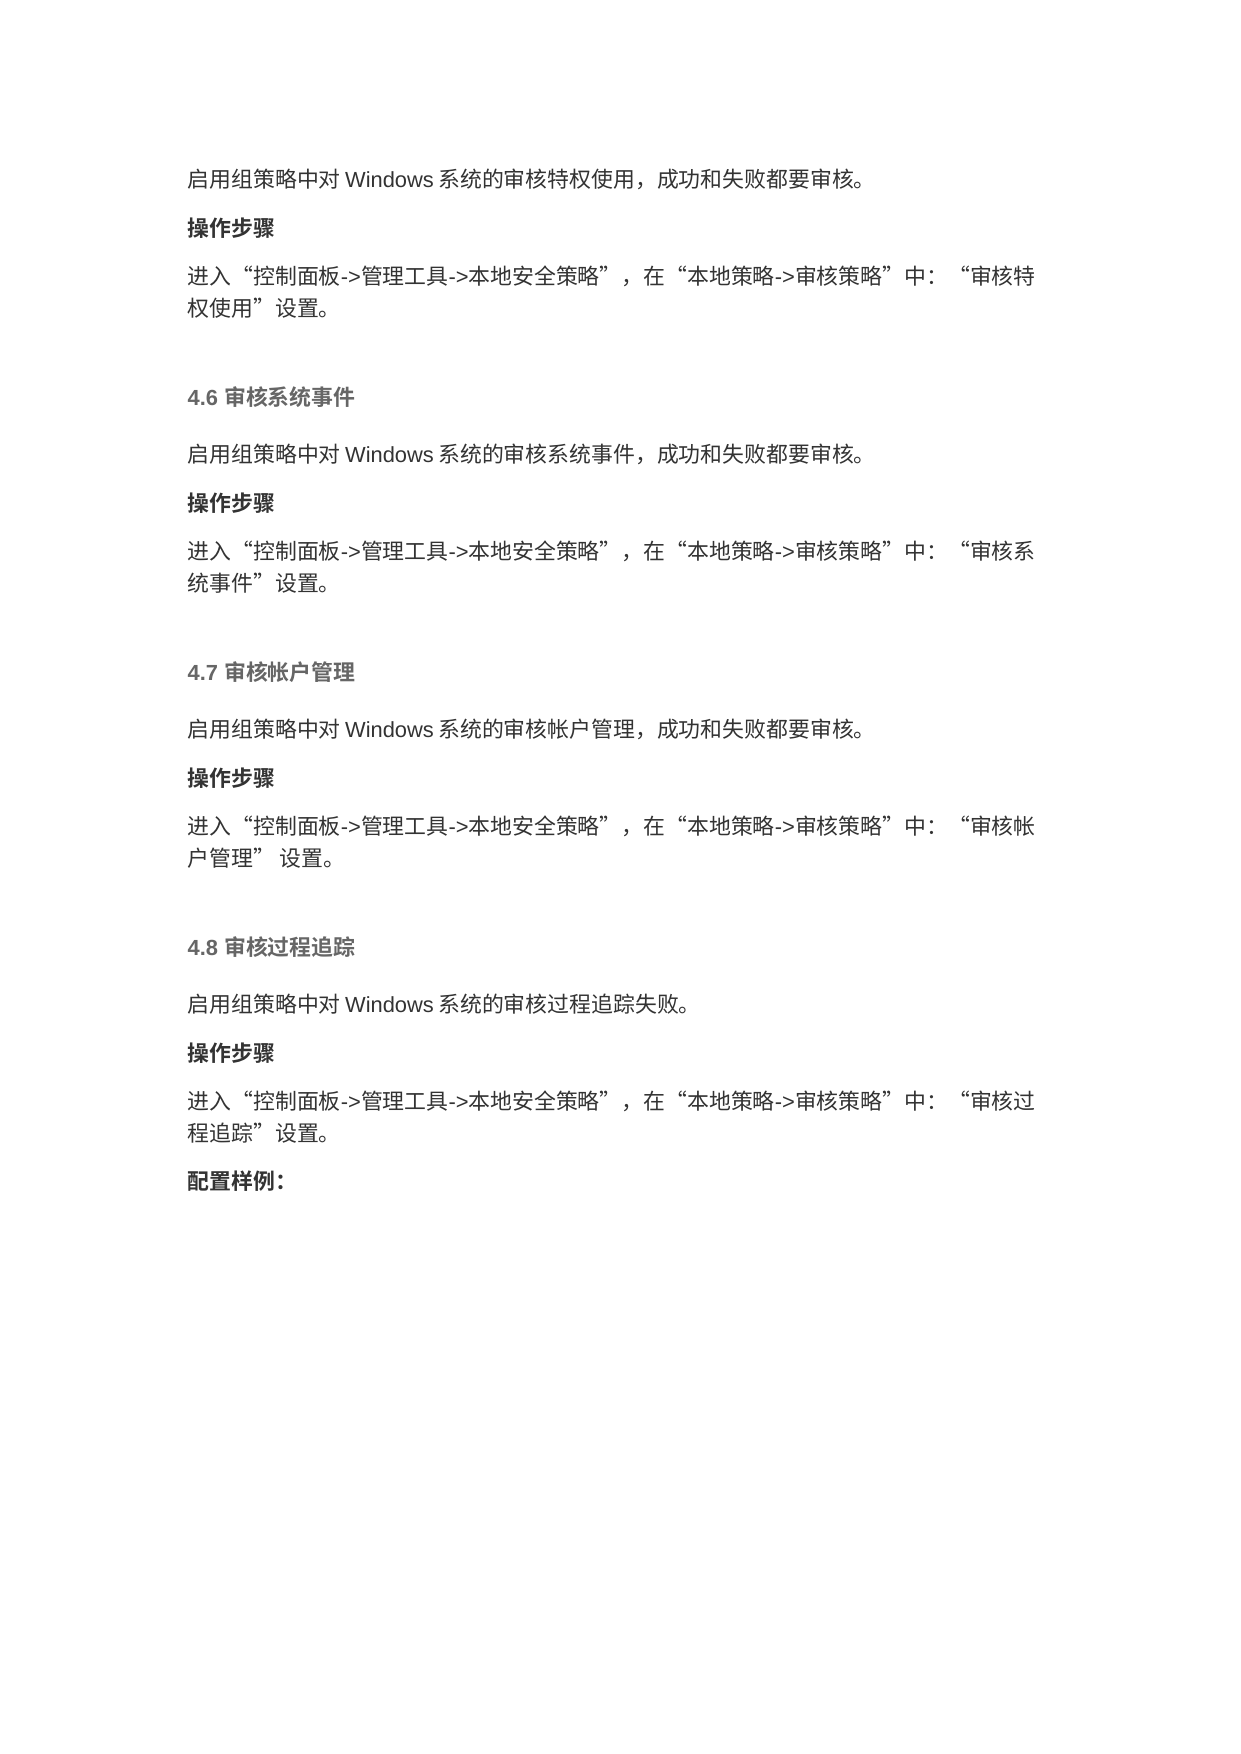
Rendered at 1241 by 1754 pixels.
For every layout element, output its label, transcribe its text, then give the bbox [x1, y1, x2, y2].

text 4.7 审核帐户管理 [187, 654, 1053, 687]
text 启用组策略中对Windows系统的审核帐户管理，成功和失败都要审核。 [187, 712, 1053, 744]
text 4.6 审核系统事件 [187, 379, 1053, 412]
text 启用组策略中对Windows系统的审核特权使用，成功和失败都要审核。 [187, 162, 1053, 194]
text 4.8 审核过程追踪 [187, 929, 1053, 962]
text 操作步骤 [187, 210, 1053, 243]
text 进入“控制面板->管理工具->本地安全策略”，在“本地策略->审核策略”中：“审核系统事件”设置。 [187, 533, 1053, 598]
text 启用组策略中对Windows系统的审核过程追踪失败。 [187, 987, 1053, 1019]
text 操作步骤 [187, 1035, 1053, 1068]
text 进入“控制面板->管理工具->本地安全策略”，在“本地策略->审核策略”中：“审核过程追踪”设置。 [187, 1083, 1053, 1148]
text 操作步骤 [187, 485, 1053, 518]
text 进入“控制面板->管理工具->本地安全策略”，在“本地策略->审核策略”中：“审核特权使用”设置。 [187, 258, 1053, 323]
text 进入“控制面板->管理工具->本地安全策略”，在“本地策略->审核策略”中：“审核帐户管理” 设置。 [187, 808, 1053, 873]
text 启用组策略中对Windows系统的审核系统事件，成功和失败都要审核。 [187, 437, 1053, 469]
text 配置样例： [187, 1164, 1053, 1196]
text 操作步骤 [187, 760, 1053, 793]
